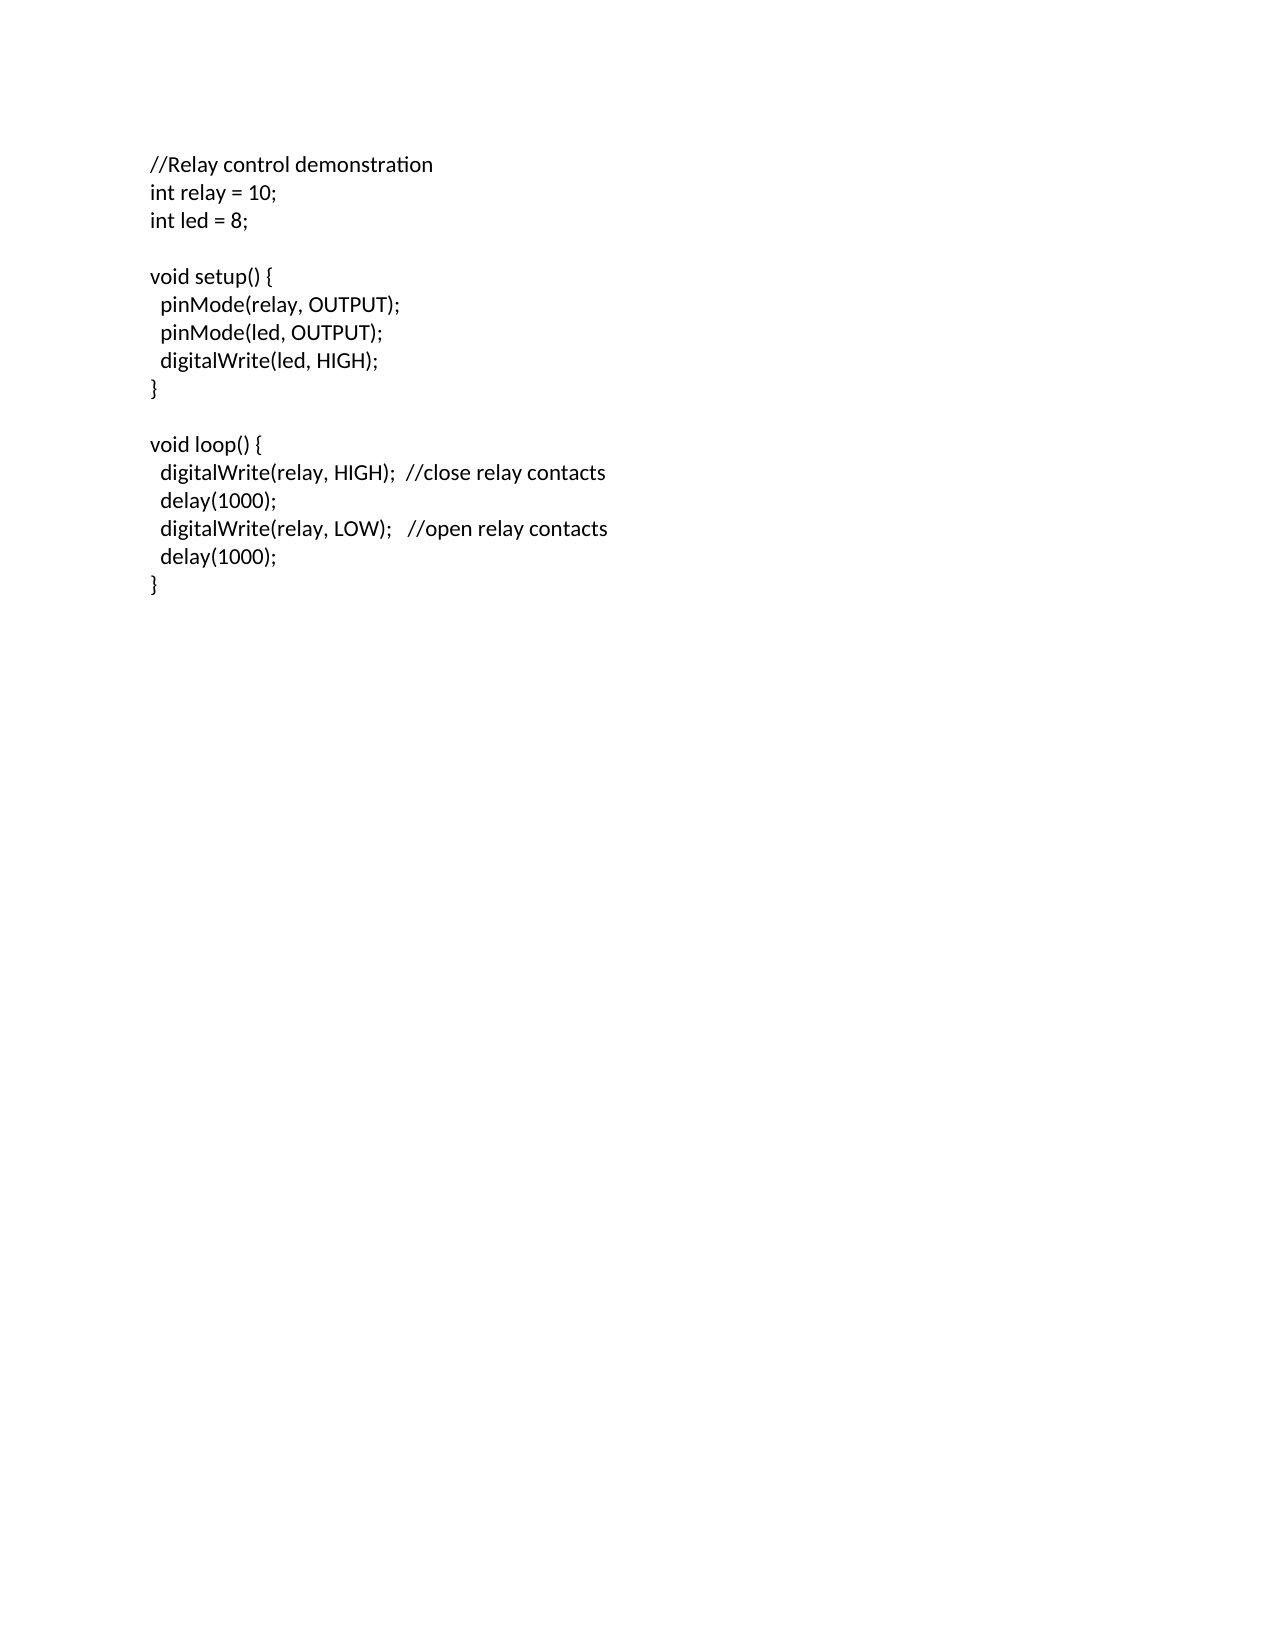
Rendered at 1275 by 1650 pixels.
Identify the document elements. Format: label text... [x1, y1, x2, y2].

text //Relay control demonstration [150, 150, 1125, 178]
text void setup() { [150, 262, 1125, 290]
text void loop() { [150, 430, 1125, 458]
text digitalWrite(relay, HIGH); //close relay contacts [150, 458, 1125, 486]
text } [150, 570, 1125, 598]
text int led = 8; [150, 206, 1125, 234]
text digitalWrite(relay, LOW); //open relay contacts [150, 514, 1125, 542]
text pinMode(relay, OUTPUT); [150, 290, 1125, 318]
text delay(1000); [150, 542, 1125, 570]
text } [150, 374, 1125, 402]
text int relay = 10; [150, 178, 1125, 206]
text digitalWrite(led, HIGH); [150, 346, 1125, 374]
text delay(1000); [150, 486, 1125, 514]
text pinMode(led, OUTPUT); [150, 318, 1125, 346]
